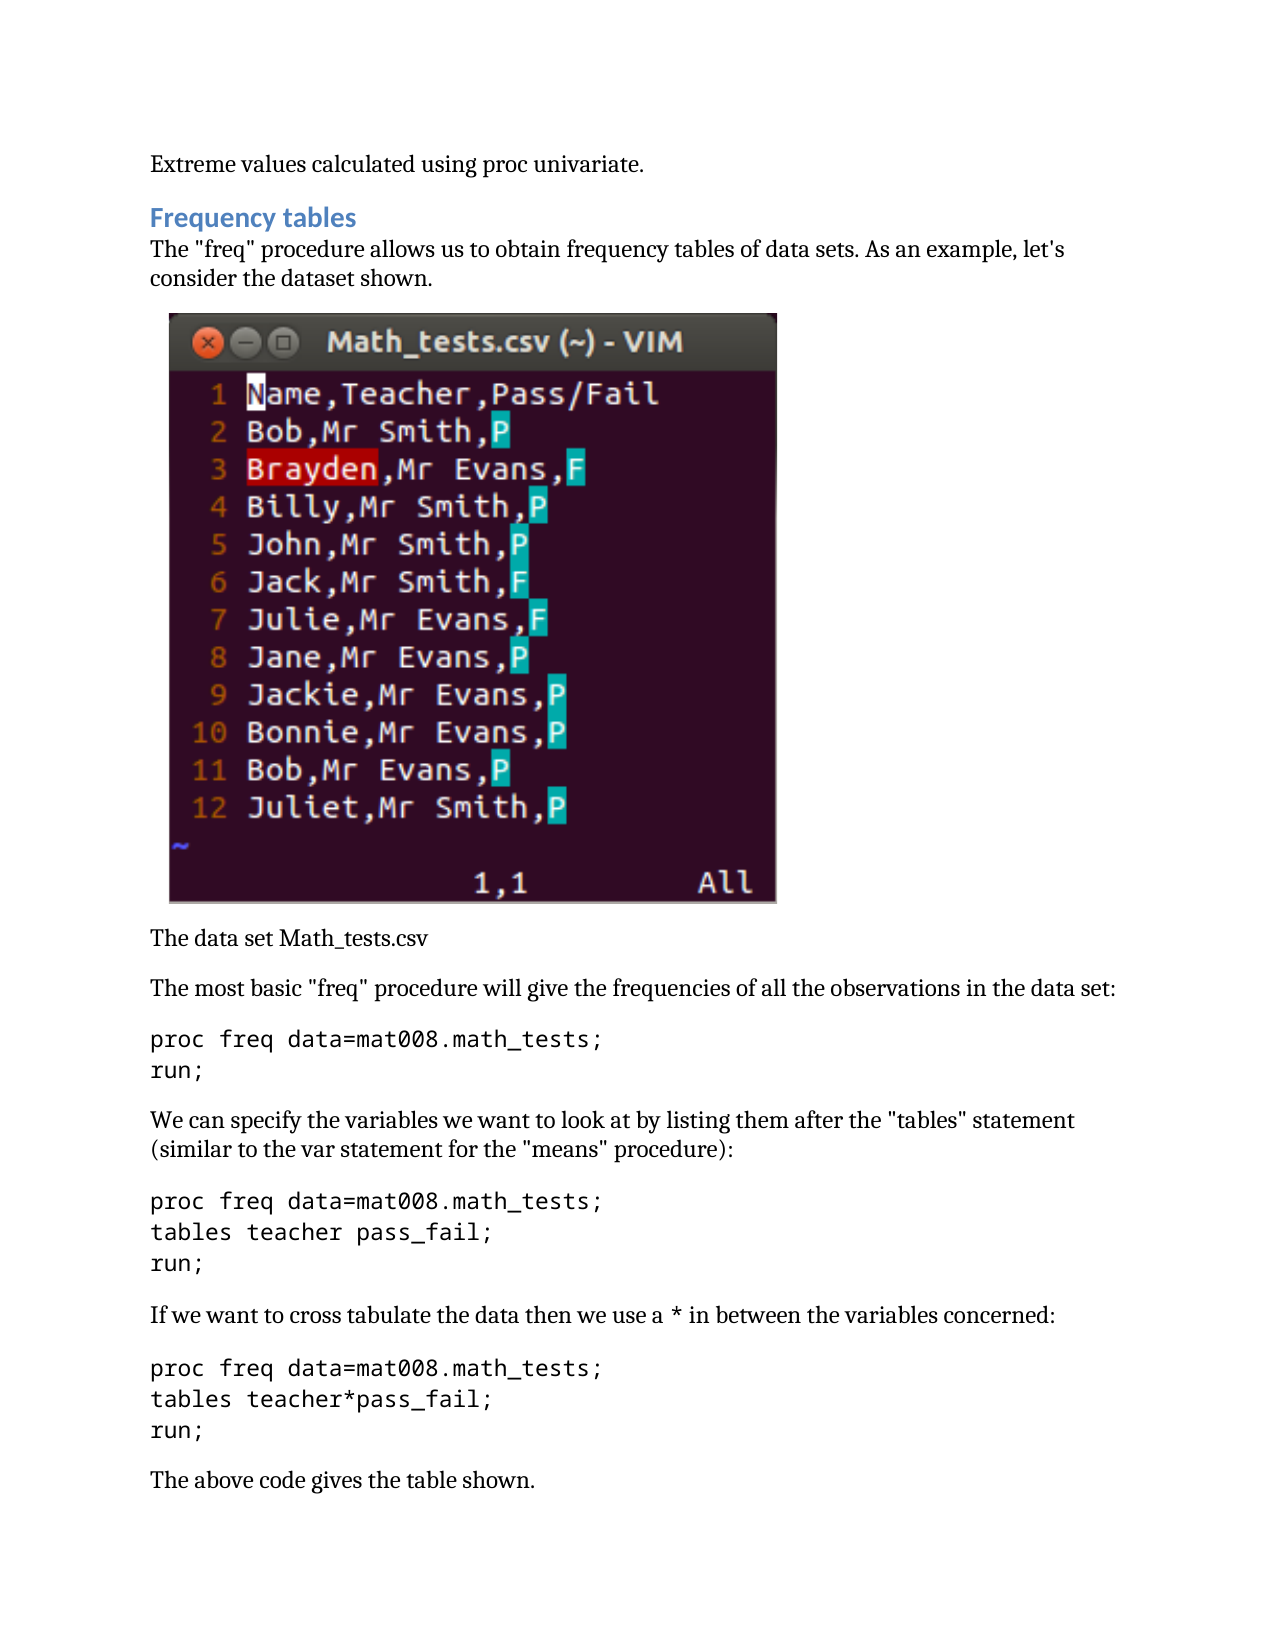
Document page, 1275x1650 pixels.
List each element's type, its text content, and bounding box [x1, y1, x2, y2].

text proc freq data=mat008.math_tests;tables teacher pass_fail;run; [150, 1185, 1125, 1278]
text proc freq data=mat008.math_tests;run; [150, 1023, 1125, 1086]
text The above code gives the table shown. [150, 1466, 1125, 1495]
text If we want to cross tabulate the data then we use a * in between the variables concerned: [150, 1299, 1125, 1331]
text The "freq" procedure allows us to obtain frequency tables of data sets. As an example, let's consider the dataset shown. [150, 235, 1125, 293]
text The most basic "freq" procedure will give the frequencies of all the observations in the data set: [150, 973, 1125, 1002]
text We can specify the variables we want to look at by listing them after the "tables" statement (similar to the var statement for the "means" procedure): [150, 1106, 1125, 1164]
picture [168, 313, 778, 904]
text proc freq data=mat008.math_tests;tables teacher*pass_fail;run; [150, 1351, 1125, 1445]
subtitle Frequency tables [150, 199, 1125, 235]
